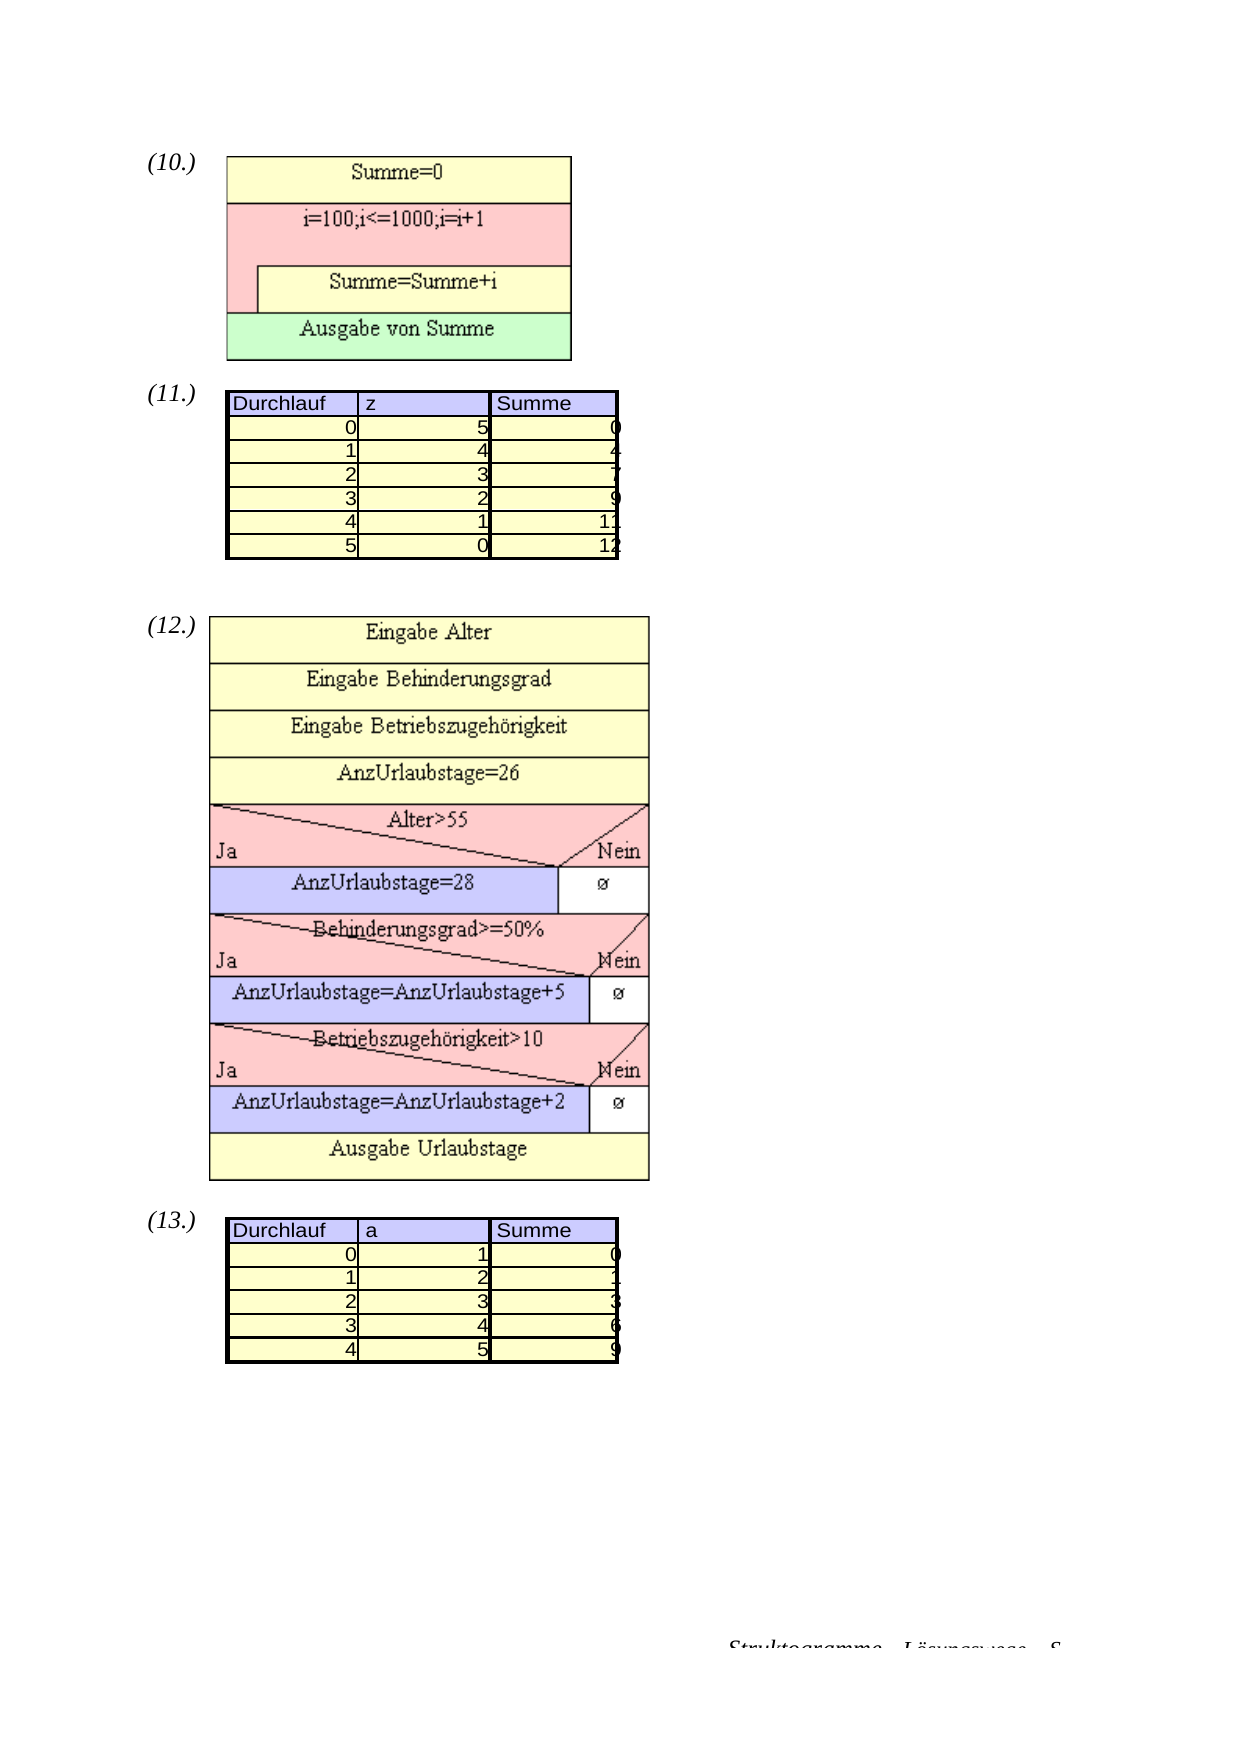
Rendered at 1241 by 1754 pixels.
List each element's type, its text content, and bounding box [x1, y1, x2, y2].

picture [209, 616, 650, 1181]
picture [226, 156, 572, 361]
text (13.) [147, 1205, 1209, 1234]
text (11.) [147, 378, 1209, 407]
text (12.) [147, 610, 1209, 639]
text (10.) [147, 147, 1209, 176]
